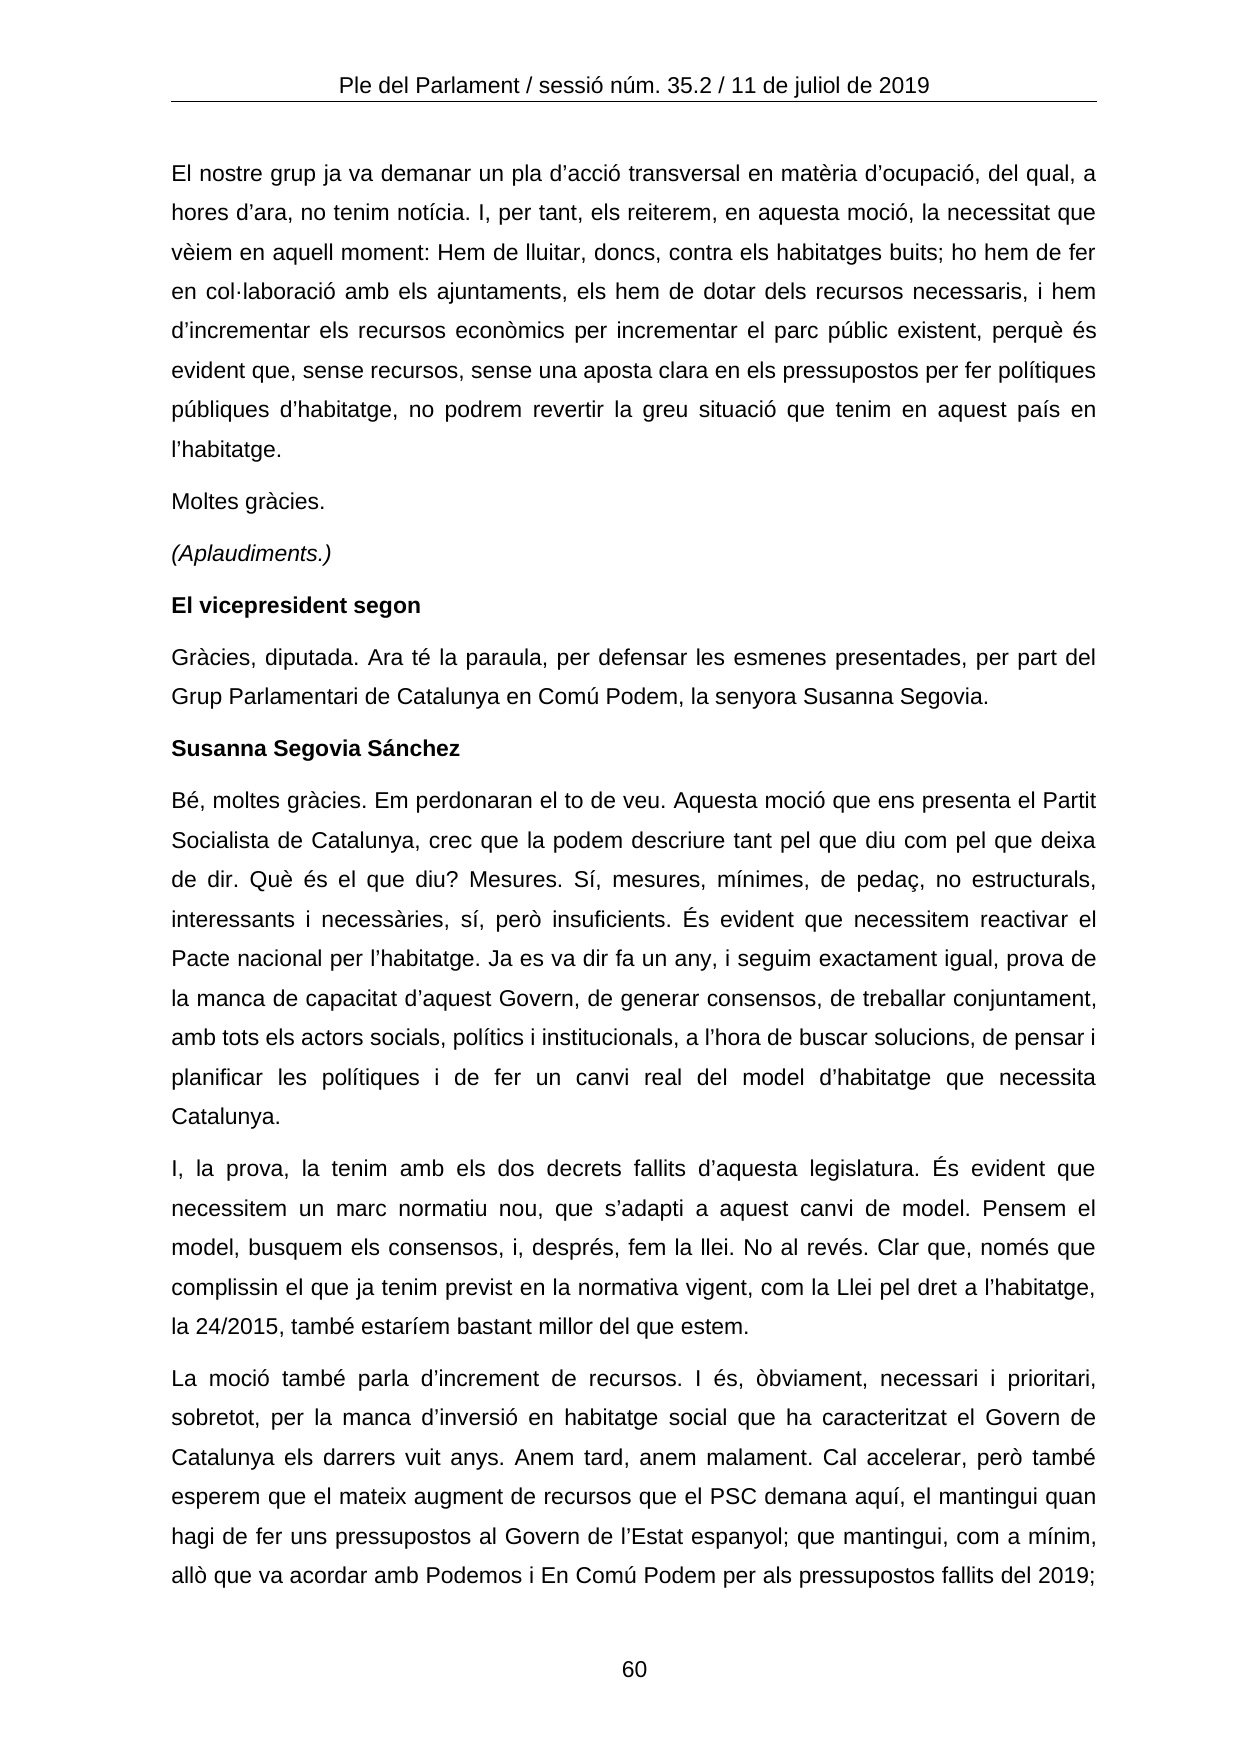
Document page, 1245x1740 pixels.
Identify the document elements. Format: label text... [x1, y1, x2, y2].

text Gràcies, diputada. Ara té la paraula, per defensar les esmenes presentades, per part del Grup Parlamentari de Catalunya en Comú Podem, la senyora Susanna Segovia. [171, 644, 1097, 709]
text Susanna Segovia Sánchez [171, 735, 1097, 762]
text I, la prova, la tenim amb els dos decrets fallits d’aquesta legislatura. És evident que necessitem un marc normatiu nou, que s’adapti a aquest canvi de model. Pensem el model, busquem els consensos, i, després, fem la llei. No al revés. Clar que, només que complissin el que ja tenim previst en la normativa vigent, com la Llei pel dret a l’habitatge, la 24/2015, també estaríem bastant millor del que estem. [171, 1155, 1097, 1339]
text Moltes gràcies. [171, 488, 1097, 514]
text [171, 1365, 1097, 1589]
text El nostre grup ja va demanar un pla d’acció transversal en matèria d’ocupació, del qual, a hores d’ara, no tenim notícia. I, per tant, els reiterem, en aquesta moció, la necessitat que vèiem en aquell moment: Hem de lluitar, doncs, contra els habitatges buits; ho hem de fer en col·laboració amb els ajuntaments, els hem de dotar dels recursos necessaris, i hem d’incrementar els recursos econòmics per incrementar el parc públic existent, perquè és evident que, sense recursos, sense una aposta clara en els pressupostos per fer polítiques públiques d’habitatge, no podrem revertir la greu situació que tenim en aquest país en l’habitatge. [171, 159, 1097, 462]
text El vicepresident segon [171, 592, 1097, 618]
text Bé, moltes gràcies. Em perdonaran el to de veu. Aquesta moció que ens presenta el Partit Socialista de Catalunya, crec que la podem descriure tant pel que diu com pel que deixa de dir. Què és el que diu? Mesures. Sí, mesures, mínimes, de pedaç, no estructurals, interessants i necessàries, sí, però insuficients. És evident que necessitem reactivar el Pacte nacional per l’habitatge. Ja es va dir fa un any, i seguim exactament igual, prova de la manca de capacitat d’aquest Govern, de generar consensos, de treballar conjuntament, amb tots els actors socials, polítics i institucionals, a l’hora de buscar solucions, de pensar i planificar les polítiques i de fer un canvi real del model d’habitatge que necessita Catalunya. [171, 787, 1097, 1129]
text (Aplaudiments.) [171, 540, 1097, 566]
